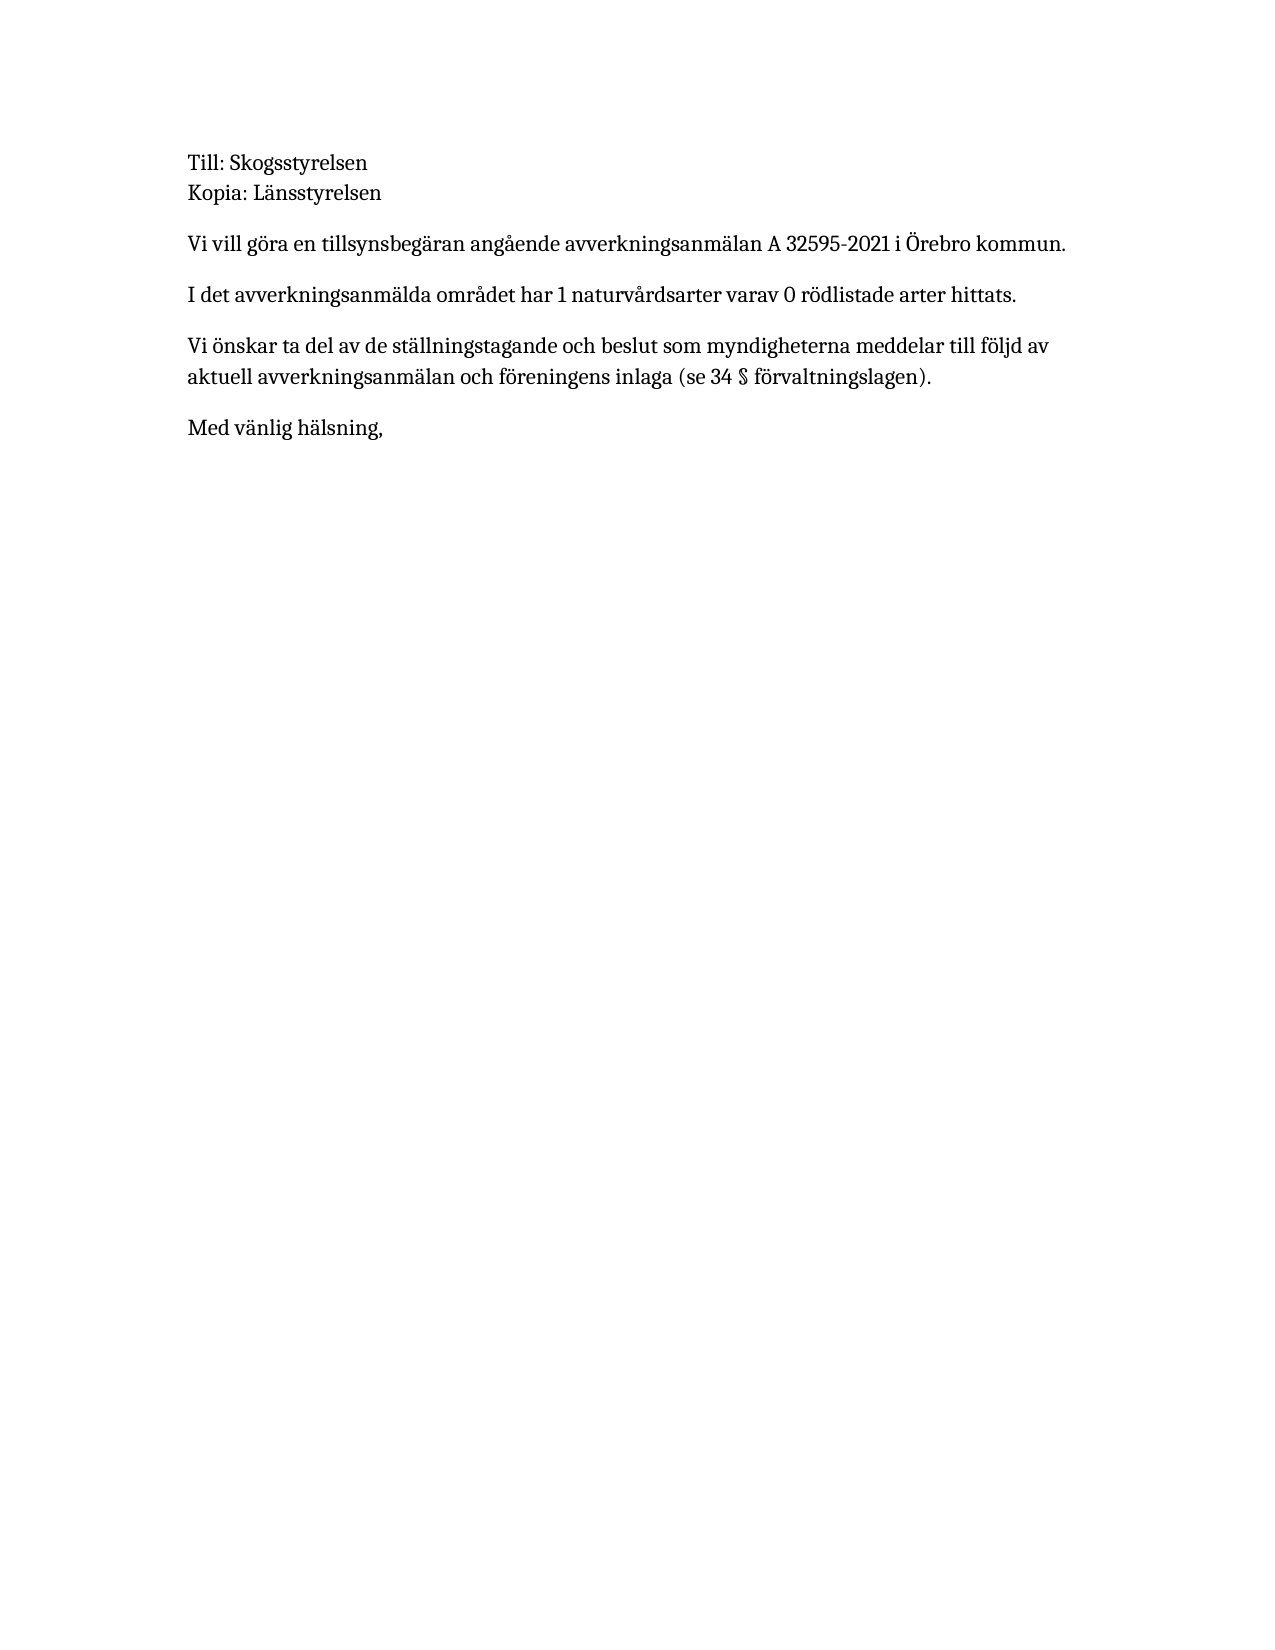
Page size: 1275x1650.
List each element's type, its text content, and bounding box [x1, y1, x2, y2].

text Vi vill göra en tillsynsbegäran angående avverkningsanmälan A 32595-2021 i Örebro kommun. [187, 231, 1087, 258]
text Vi önskar ta del av de ställningstagande och beslut som myndigheterna meddelar till följd av aktuell avverkningsanmälan och föreningens inlaga (se 34 § förvaltningslagen). [187, 333, 1087, 390]
text Med vänlig hälsning, [187, 414, 1087, 471]
text I det avverkningsanmälda området har 1 naturvårdsarter varav 0 rödlistade arter hittats. [187, 282, 1087, 309]
text Till: Skogsstyrelsen Kopia: Länsstyrelsen [187, 150, 1087, 207]
